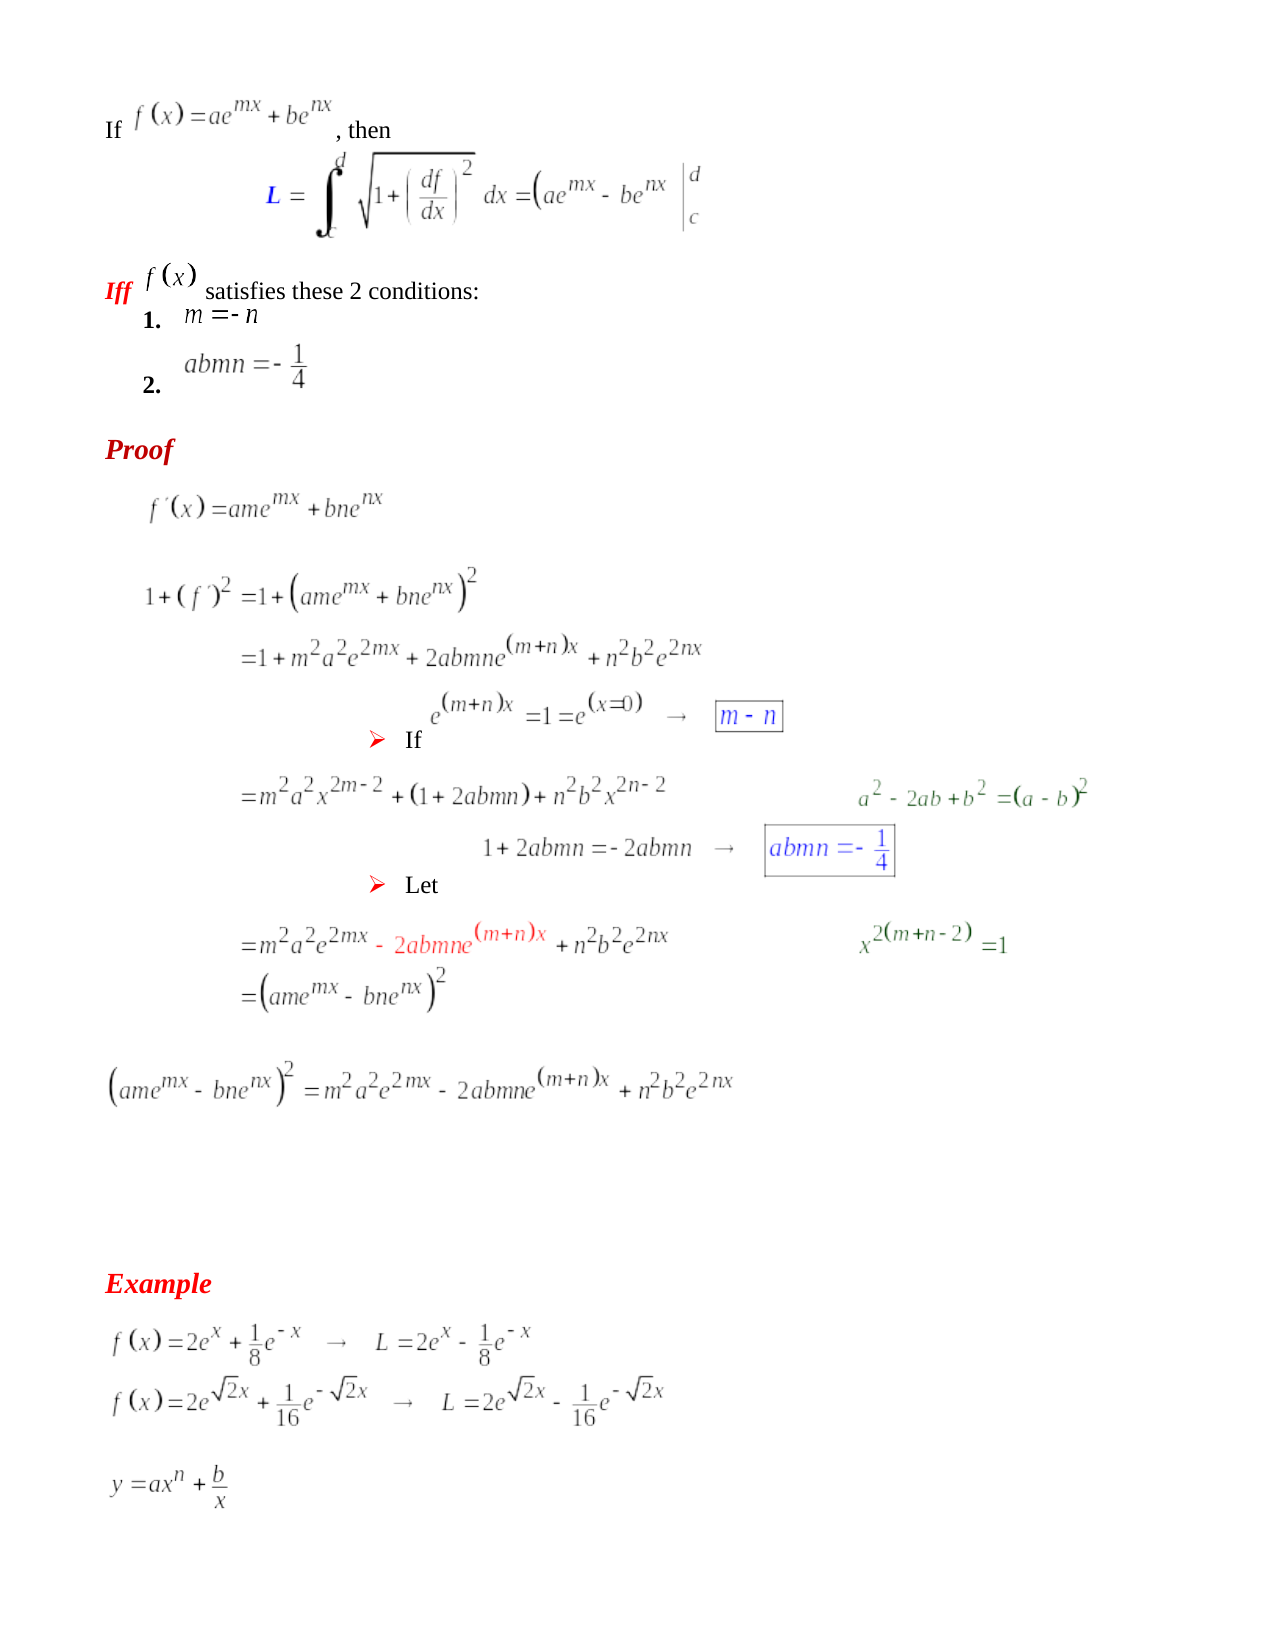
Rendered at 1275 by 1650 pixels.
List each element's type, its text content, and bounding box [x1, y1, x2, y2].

text Example [105, 1266, 1170, 1300]
list If [367, 687, 1170, 753]
text Proof [105, 432, 1170, 466]
text Iff satisfies these 2 conditions: [105, 257, 1170, 305]
text If , then [105, 90, 1170, 144]
list Let [367, 819, 1170, 899]
